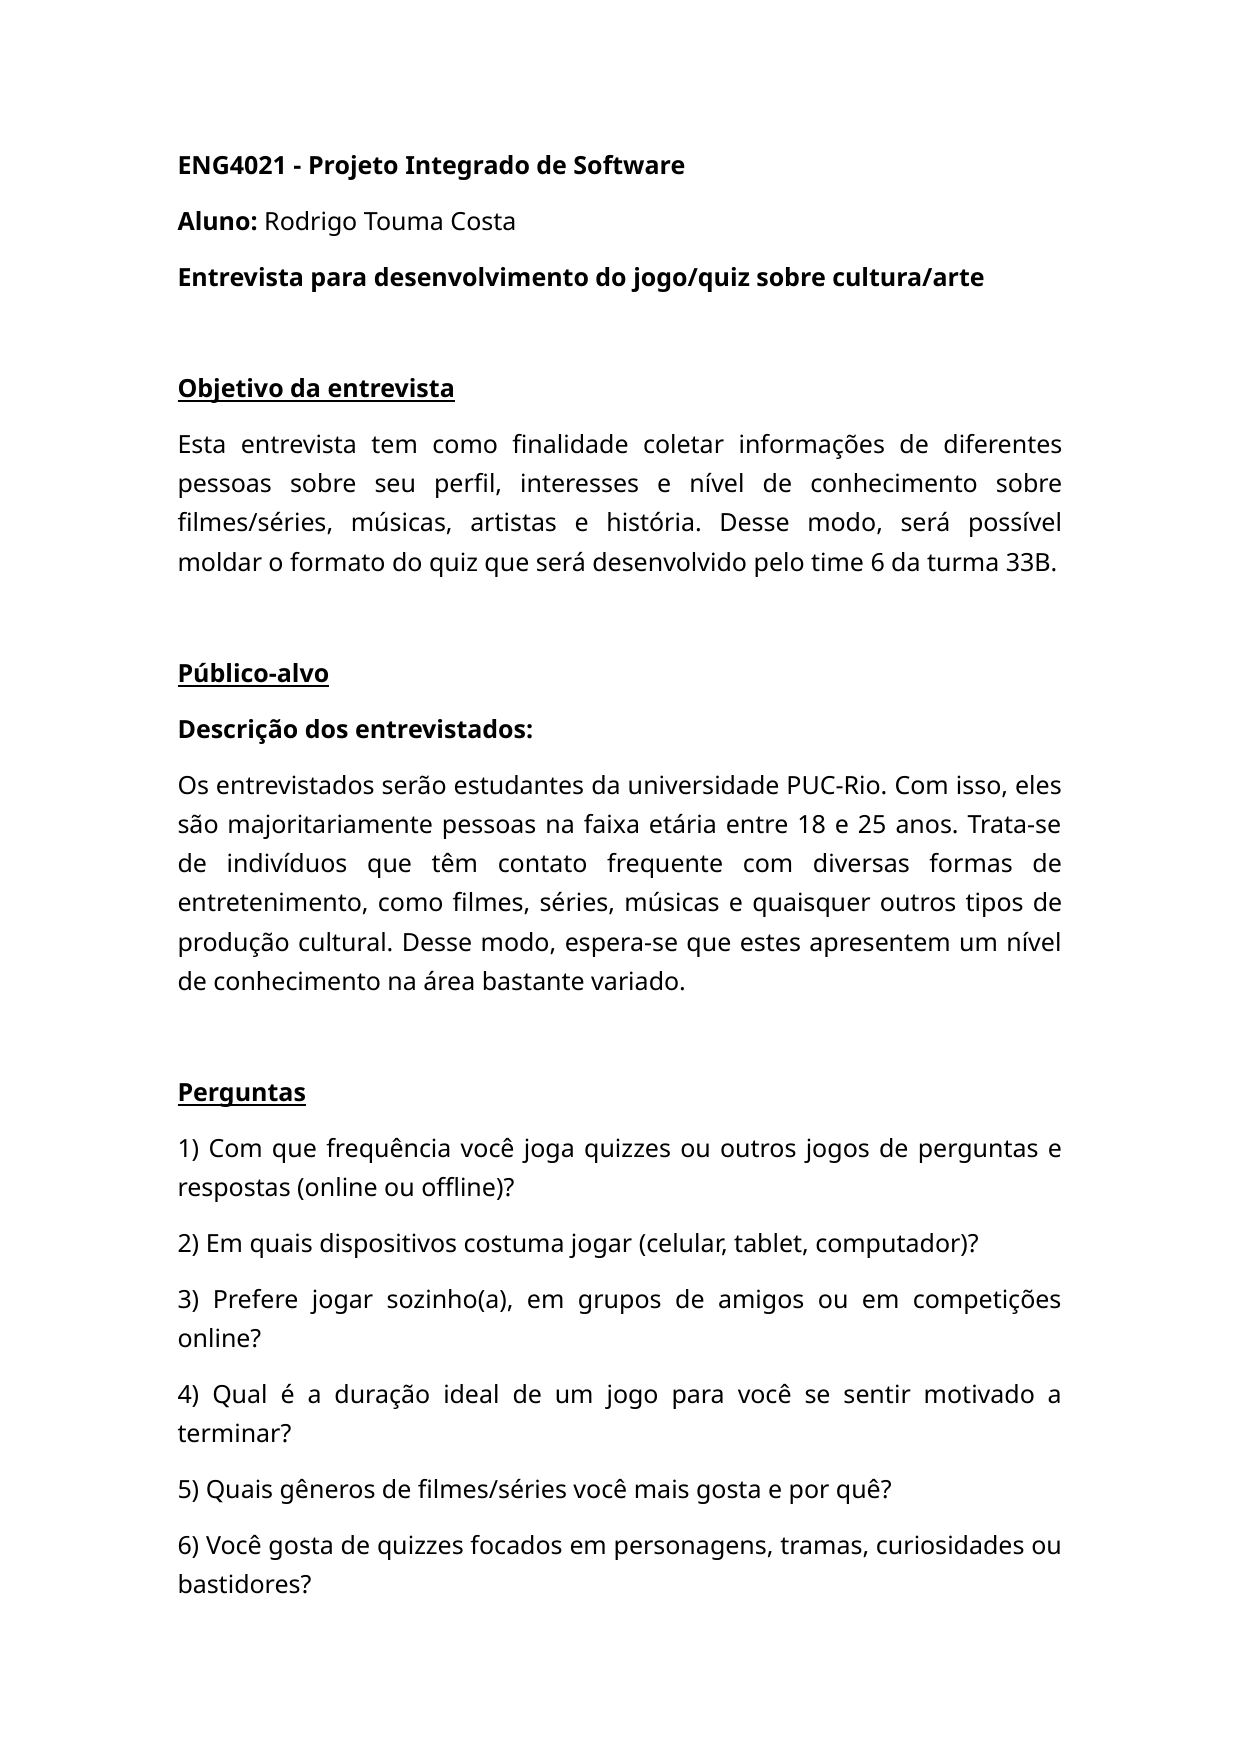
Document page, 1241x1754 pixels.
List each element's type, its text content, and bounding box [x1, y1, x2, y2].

text 2) Em quais dispositivos costuma jogar (celular, tablet, computador)? [177, 1226, 1063, 1260]
text Objetivo da entrevista [177, 371, 1063, 405]
text Público-alvo [177, 656, 1063, 690]
text Os entrevistados serão estudantes da universidade PUC-Rio. Com isso, eles são majoritariamente pessoas na faixa etária entre 18 e 25 anos. Trata-se de indivíduos que têm contato frequente com diversas formas de entretenimento, como filmes, séries, músicas e quaisquer outros tipos de produção cultural. Desse modo, espera-se que estes apresentem um nível de conhecimento na área bastante variado. [177, 768, 1063, 997]
text ENG4021 - Projeto Integrado de Software [177, 148, 1063, 182]
text Entrevista para desenvolvimento do jogo/quiz sobre cultura/arte [177, 259, 1063, 293]
text 5) Quais gêneros de filmes/séries você mais gosta e por quê? [177, 1472, 1063, 1506]
text Aluno: Rodrigo Touma Costa [177, 203, 1063, 237]
text 3) Prefere jogar sozinho(a), em grupos de amigos ou em competições online? [177, 1282, 1063, 1355]
text Esta entrevista tem como finalidade coletar informações de diferentes pessoas sobre seu perfil, interesses e nível de conhecimento sobre filmes/séries, músicas, artistas e história. Desse modo, será possível moldar o formato do quiz que será desenvolvido pelo time 6 da turma 33B. [177, 427, 1063, 578]
text 6) Você gosta de quizzes focados em personagens, tramas, curiosidades ou bastidores? [177, 1528, 1063, 1601]
text 1) Com que frequência você joga quizzes ou outros jogos de perguntas e respostas (online ou offline)? [177, 1131, 1063, 1204]
text Perguntas [177, 1075, 1063, 1109]
text Descrição dos entrevistados: [177, 712, 1063, 746]
text 4) Qual é a duração ideal de um jogo para você se sentir motivado a terminar? [177, 1377, 1063, 1450]
